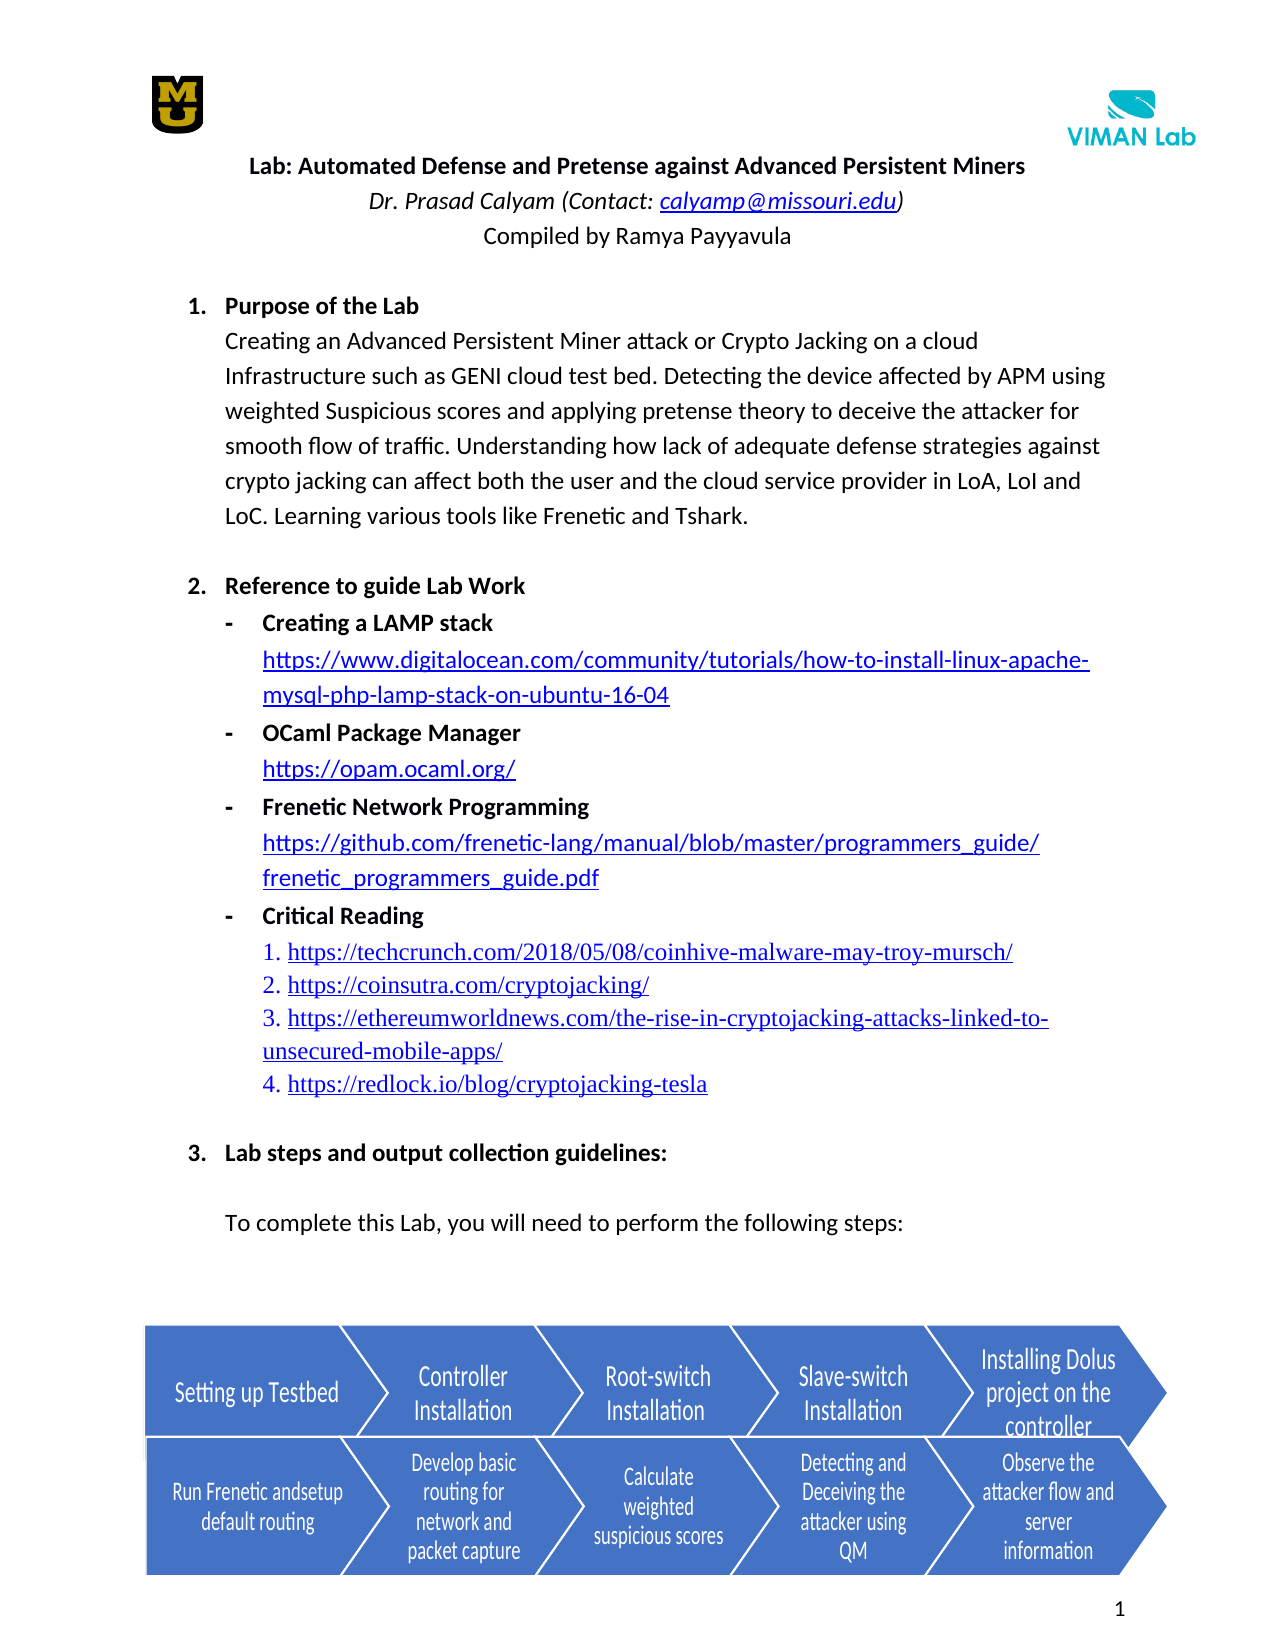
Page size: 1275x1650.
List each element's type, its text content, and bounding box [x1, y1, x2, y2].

picture [150, 75, 205, 135]
list 3. https://ethereumworldnews.com/the-rise-in-cryptojacking-attacks-linked-to-unsecured-mobile-apps/ [262, 1003, 1125, 1064]
list Reference to guide Lab Work [187, 570, 1125, 601]
list https://www.digitalocean.com/community/tutorials/how-to-install-linux-apache-mysql-php-lamp-stack-on-ubuntu-16-04 [262, 644, 1125, 710]
list Frenetic Network Programming [225, 788, 1125, 822]
list Creating a LAMP stack [225, 605, 1125, 639]
list Critical Reading [225, 897, 1125, 932]
list OCaml Package Manager [225, 714, 1125, 748]
text https://opam.ocaml.org/ [262, 753, 1125, 784]
list To complete this Lab, you will need to perform the following steps: [225, 1207, 1125, 1237]
list 2. https://coinsutra.com/cryptojacking/ [262, 970, 1125, 998]
text https://github.com/frenetic-lang/manual/blob/master/programmers_guide/frenetic_programmers_guide.pdf [262, 827, 1125, 893]
text Lab: Automated Defense and Pretense against Advanced Persistent Miners [150, 150, 1125, 181]
picture [1062, 86, 1200, 150]
list Purpose of the Lab [187, 290, 1125, 321]
list Creating an Advanced Persistent Miner attack or Crypto Jacking on a cloud Infrastructure such as GENI cloud test bed. Detecting the device affected by APM using weighted Suspicious scores and applying pretense theory to deceive the attacker for smooth flow of traffic. Understanding how lack of adequate defense strategies against crypto jacking can affect both the user and the cloud service provider in LoA, LoI and LoC. Learning various tools like Frenetic and Tshark. [225, 325, 1125, 531]
text Compiled by Ramya Payyavula [150, 220, 1125, 251]
list Lab steps and output collection guidelines: [187, 1137, 1125, 1167]
list 1. https://techcrunch.com/2018/05/08/coinhive-malware-may-troy-mursch/ [262, 937, 1125, 965]
text Dr. Prasad Calyam (Contact: calyamp@missouri.edu) [150, 185, 1125, 216]
list 4. https://redlock.io/blog/cryptojacking-tesla [262, 1069, 1125, 1097]
